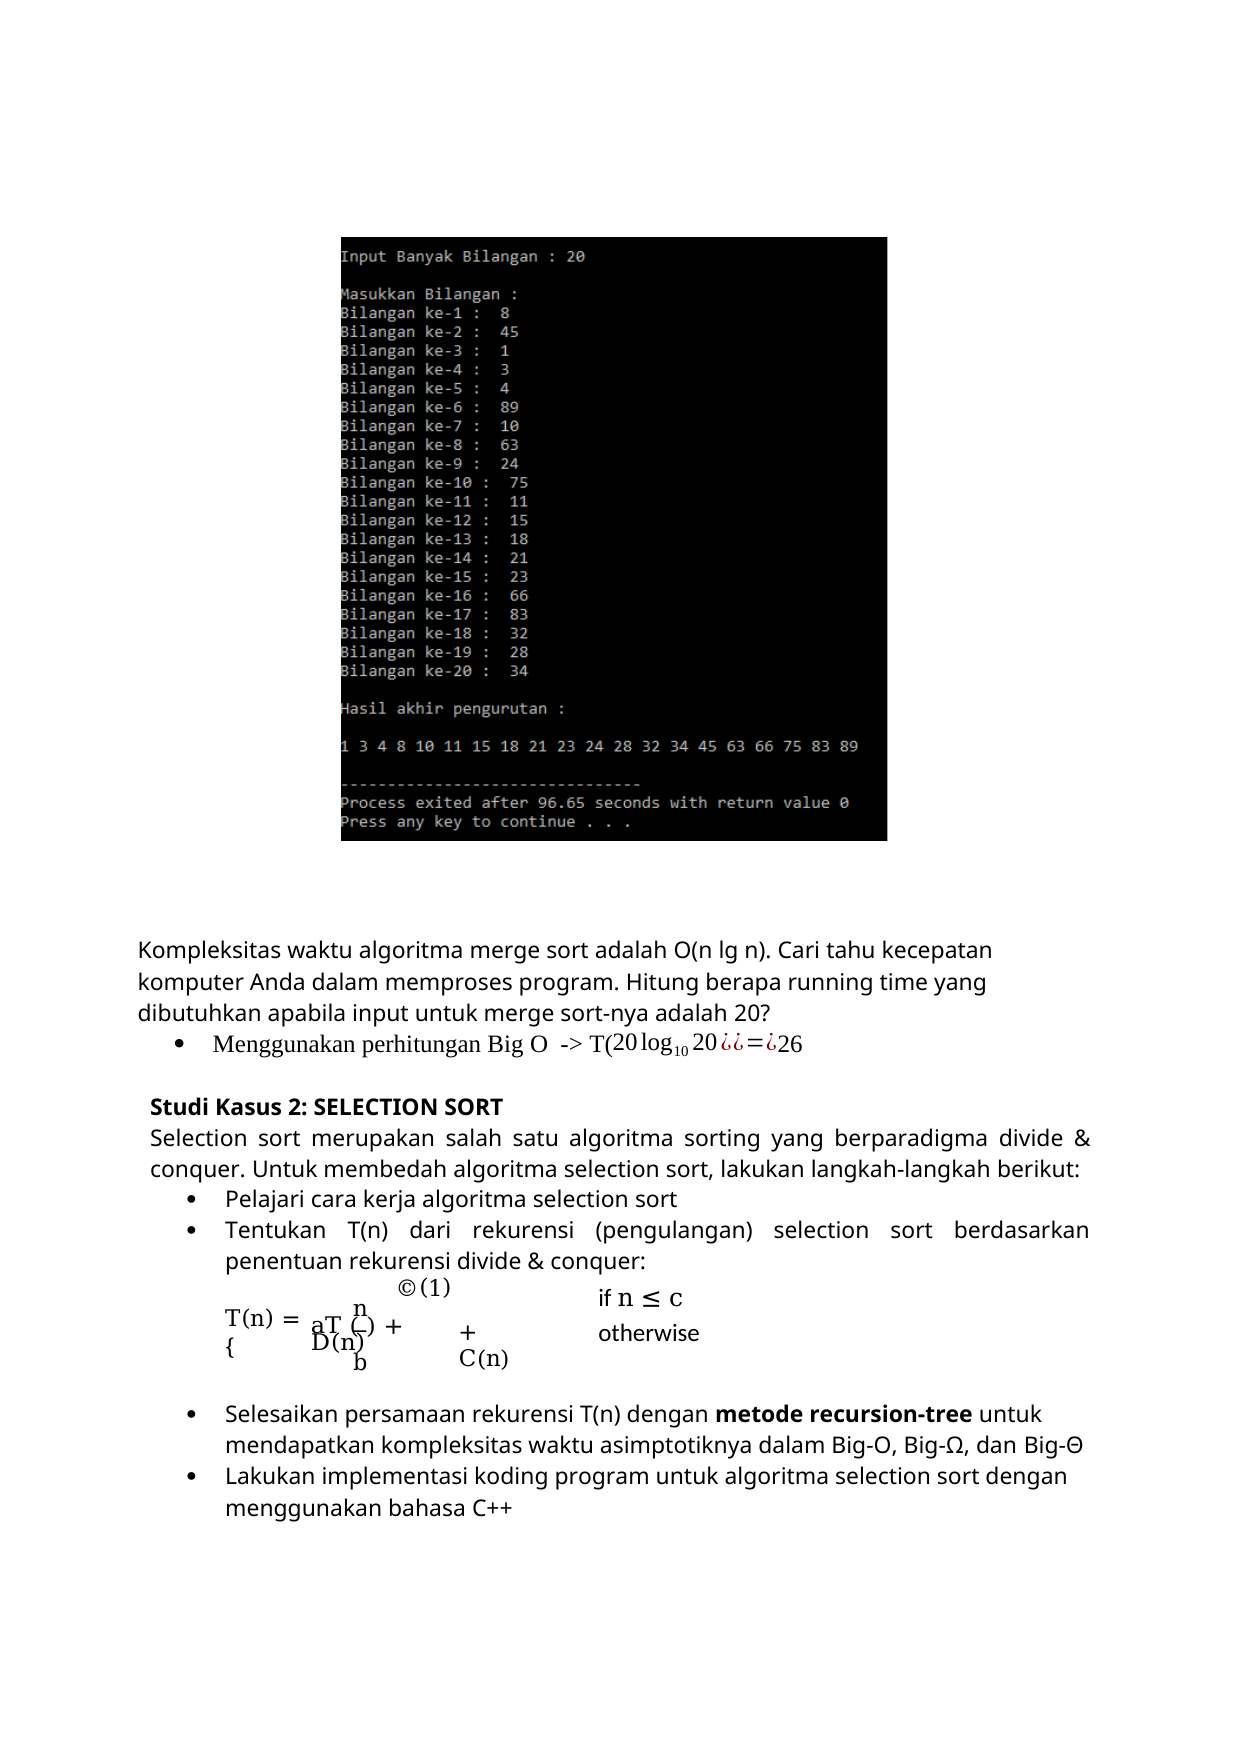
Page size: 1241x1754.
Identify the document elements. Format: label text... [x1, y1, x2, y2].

text otherwise [598, 1317, 1103, 1347]
text aT ( ) + D(n) [313, 1320, 454, 1354]
list Menggunakan perhitungan Big O -> T(26 [175, 1028, 1103, 1059]
subtitle Studi Kasus 2: SELECTION SORT [150, 1091, 1103, 1122]
list Lakukan implementasi koding program untuk algoritma selection sort dengan menggunakan bahasa C++ [187, 1460, 1091, 1523]
list Pelajari cara kerja algoritma selection sort [187, 1184, 1103, 1214]
text Selection sort merupakan salah satu algoritma sorting yang berparadigma divide & conquer. Untuk membedah algoritma selection sort, lakukan langkah-langkah berikut: [150, 1122, 1091, 1184]
picture [341, 237, 888, 841]
subtitle if n ≤ c [598, 1281, 1103, 1312]
text b [353, 1354, 454, 1375]
text + C(n) [458, 1317, 528, 1372]
text n [353, 1301, 454, 1320]
text Kompleksitas waktu algoritma merge sort adalah O(n lg n). Cari tahu kecepatan komputer Anda dalam memproses program. Hitung berapa running time yang dibutuhkan apabila input untuk merge sort-nya adalah 20? [137, 934, 1091, 1028]
text ©(1) [395, 1277, 454, 1301]
list Tentukan T(n) dari rekurensi (pengulangan) selection sort berdasarkan penentuan rekurensi divide & conquer: [187, 1214, 1091, 1276]
list Selesaikan persamaan rekurensi T(n) dengan metode recursion-tree untuk mendapatkan kompleksitas waktu asimptotiknya dalam Big-O, Big-Ω, dan Big-Θ [187, 1398, 1091, 1460]
text T(n) = { [225, 1303, 311, 1359]
